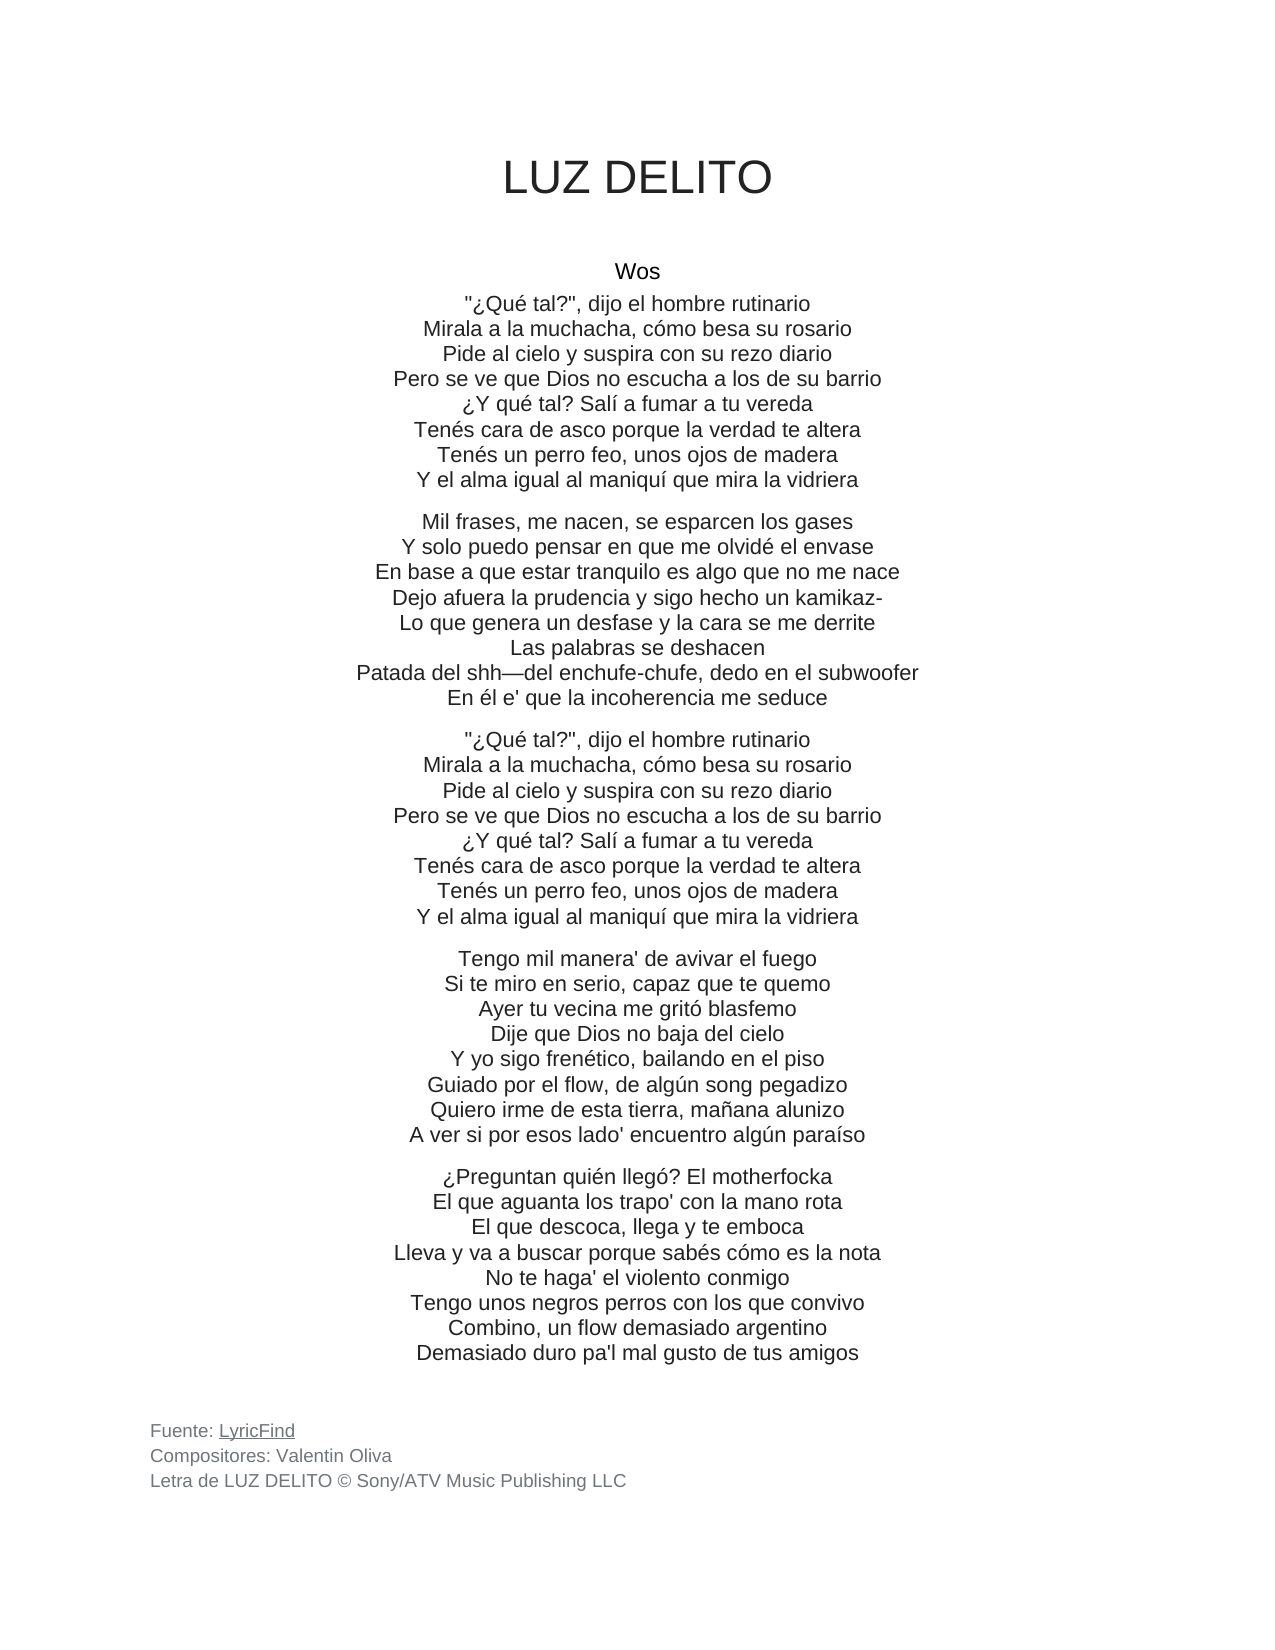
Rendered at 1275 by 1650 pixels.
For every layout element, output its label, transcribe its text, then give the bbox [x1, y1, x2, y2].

text Fuente: LyricFind [150, 1416, 1125, 1441]
text Letra de LUZ DELITO © Sony/ATV Music Publishing LLC [150, 1466, 1125, 1491]
text LUZ DELITO [150, 150, 1125, 204]
text Tengo mil manera' de avivar el fuego Si te miro en serio, capaz que te quemo Ayer tu vecina me gritó blasfemo Dije que Dios no baja del cielo Y yo sigo frenético, bailando en el piso Guiado por el flow, de algún song pegadizo Quiero irme de esta tierra, mañana alunizo A ver si por esos lado' encuentro algún paraíso [150, 946, 1125, 1147]
text "¿Qué tal?", dijo el hombre rutinario Mirala a la muchacha, cómo besa su rosario Pide al cielo y suspira con su rezo diario Pero se ve que Dios no escucha a los de su barrio ¿Y qué tal? Salí a fumar a tu vereda Tenés cara de asco porque la verdad te altera Tenés un perro feo, unos ojos de madera Y el alma igual al maniquí que mira la vidriera [150, 727, 1125, 929]
text Compositores: Valentin Oliva [150, 1441, 1125, 1466]
text Wos [150, 258, 1125, 284]
text Mil frases, me nacen, se esparcen los gases Y solo puedo pensar en que me olvidé el envase En base a que estar tranquilo es algo que no me nace Dejo afuera la prudencia y sigo hecho un kamikaz- Lo que genera un desfase y la cara se me derrite Las palabras se deshacen Patada del shh—del enchufe-chufe, dedo en el subwoofer En él e' que la incoherencia me seduce [150, 509, 1125, 711]
text ¿Preguntan quién llegó? El motherfocka El que aguanta los trapo' con la mano rota El que descoca, llega y te emboca Lleva y va a buscar porque sabés cómo es la nota No te haga' el violento conmigo Tengo unos negros perros con los que convivo Combino, un flow demasiado argentino Demasiado duro pa'l mal gusto de tus amigos [150, 1164, 1125, 1366]
text "¿Qué tal?", dijo el hombre rutinario Mirala a la muchacha, cómo besa su rosario Pide al cielo y suspira con su rezo diario Pero se ve que Dios no escucha a los de su barrio ¿Y qué tal? Salí a fumar a tu vereda Tenés cara de asco porque la verdad te altera Tenés un perro feo, unos ojos de madera Y el alma igual al maniquí que mira la vidriera [150, 291, 1125, 492]
